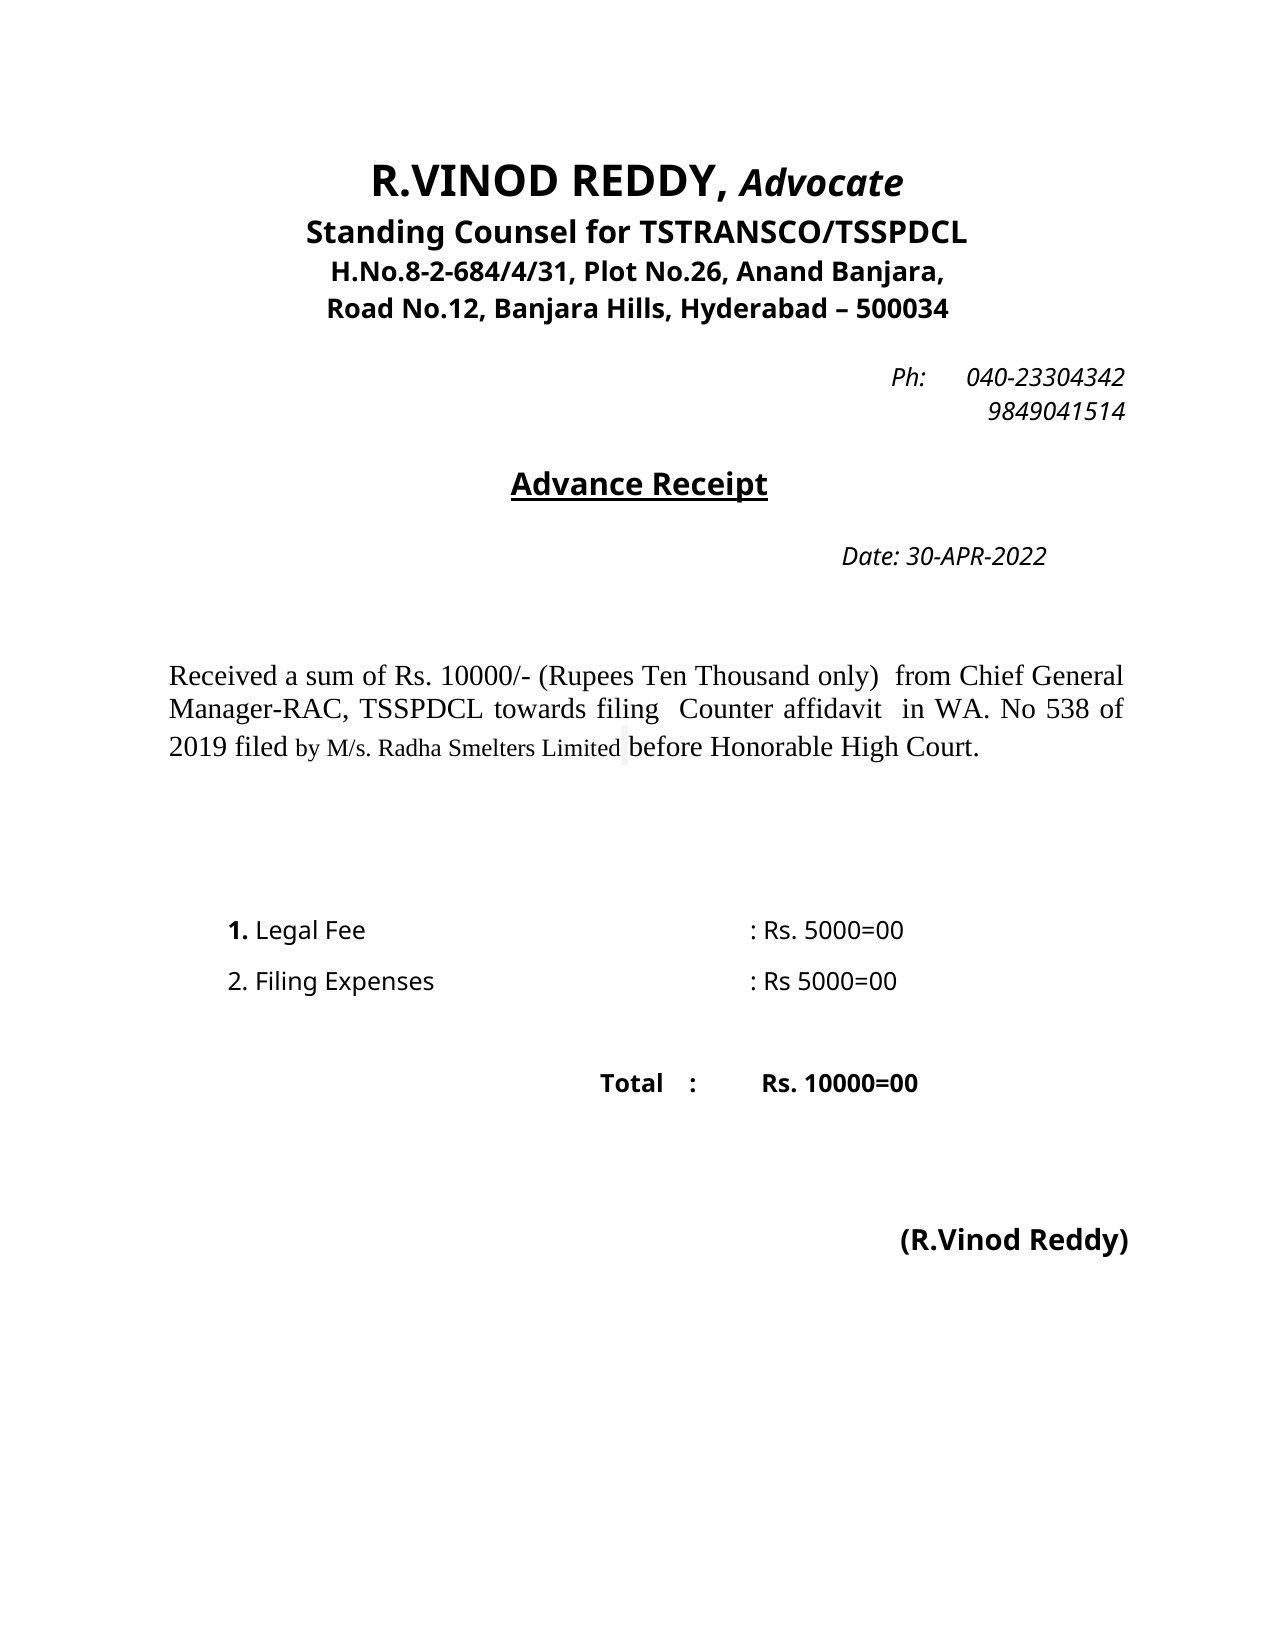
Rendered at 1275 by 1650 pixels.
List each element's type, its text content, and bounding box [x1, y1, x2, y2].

text Advance Receipt [150, 462, 1128, 505]
list Filing Expenses : Rs 5000=00 [227, 964, 1010, 998]
text H.No.8-2-684/4/31, Plot No.26, Anand Banjara, [150, 252, 1125, 289]
text (R.Vinod Reddy) [677, 1219, 1128, 1259]
text Total : Rs. 10000=00 [150, 1066, 1010, 1100]
text Date: 30-APR-2022 [227, 539, 1047, 573]
text 9849041514 [150, 394, 1125, 428]
text Road No.12, Banjara Hills, Hyderabad – 500034 [150, 289, 1125, 326]
text Standing Counsel for TSTRANSCO/TSSPDCL [227, 209, 1047, 252]
text R.VINOD REDDY, Advocate [227, 150, 1047, 209]
list Legal Fee : Rs. 5000=00 [227, 913, 1010, 947]
text Received a sum of Rs. 10000/- (Rupees Ten Thousand only) from Chief General Manager-RAC, TSSPDCL towards filing Counter affidavit in WA. No 538 of 2019 filed by M/s. Radha Smelters Limited before Honorable High Court. [169, 658, 1125, 765]
text Ph: 040-23304342 [150, 360, 1125, 394]
